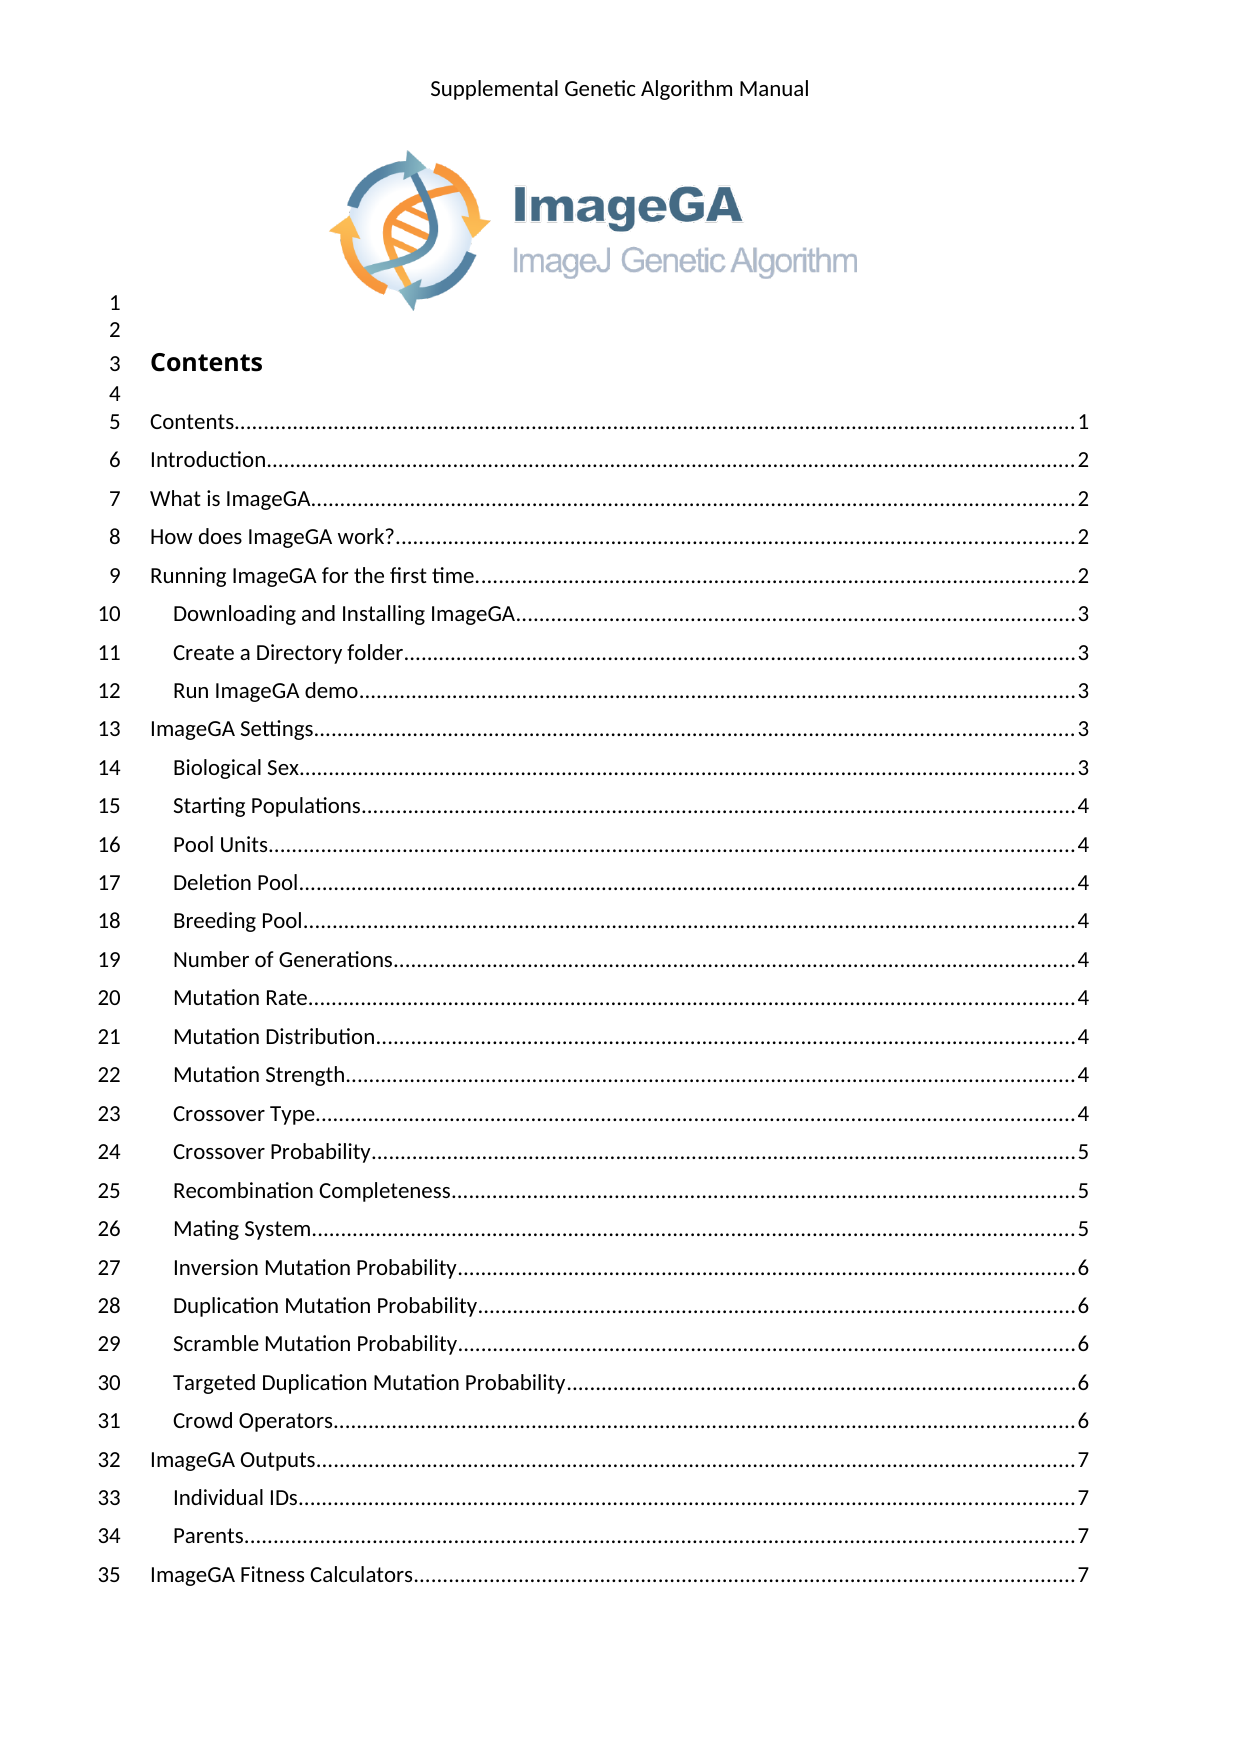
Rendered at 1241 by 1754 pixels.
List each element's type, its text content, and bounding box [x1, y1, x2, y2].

picture [328, 150, 912, 311]
subtitle Contents [150, 345, 1090, 379]
